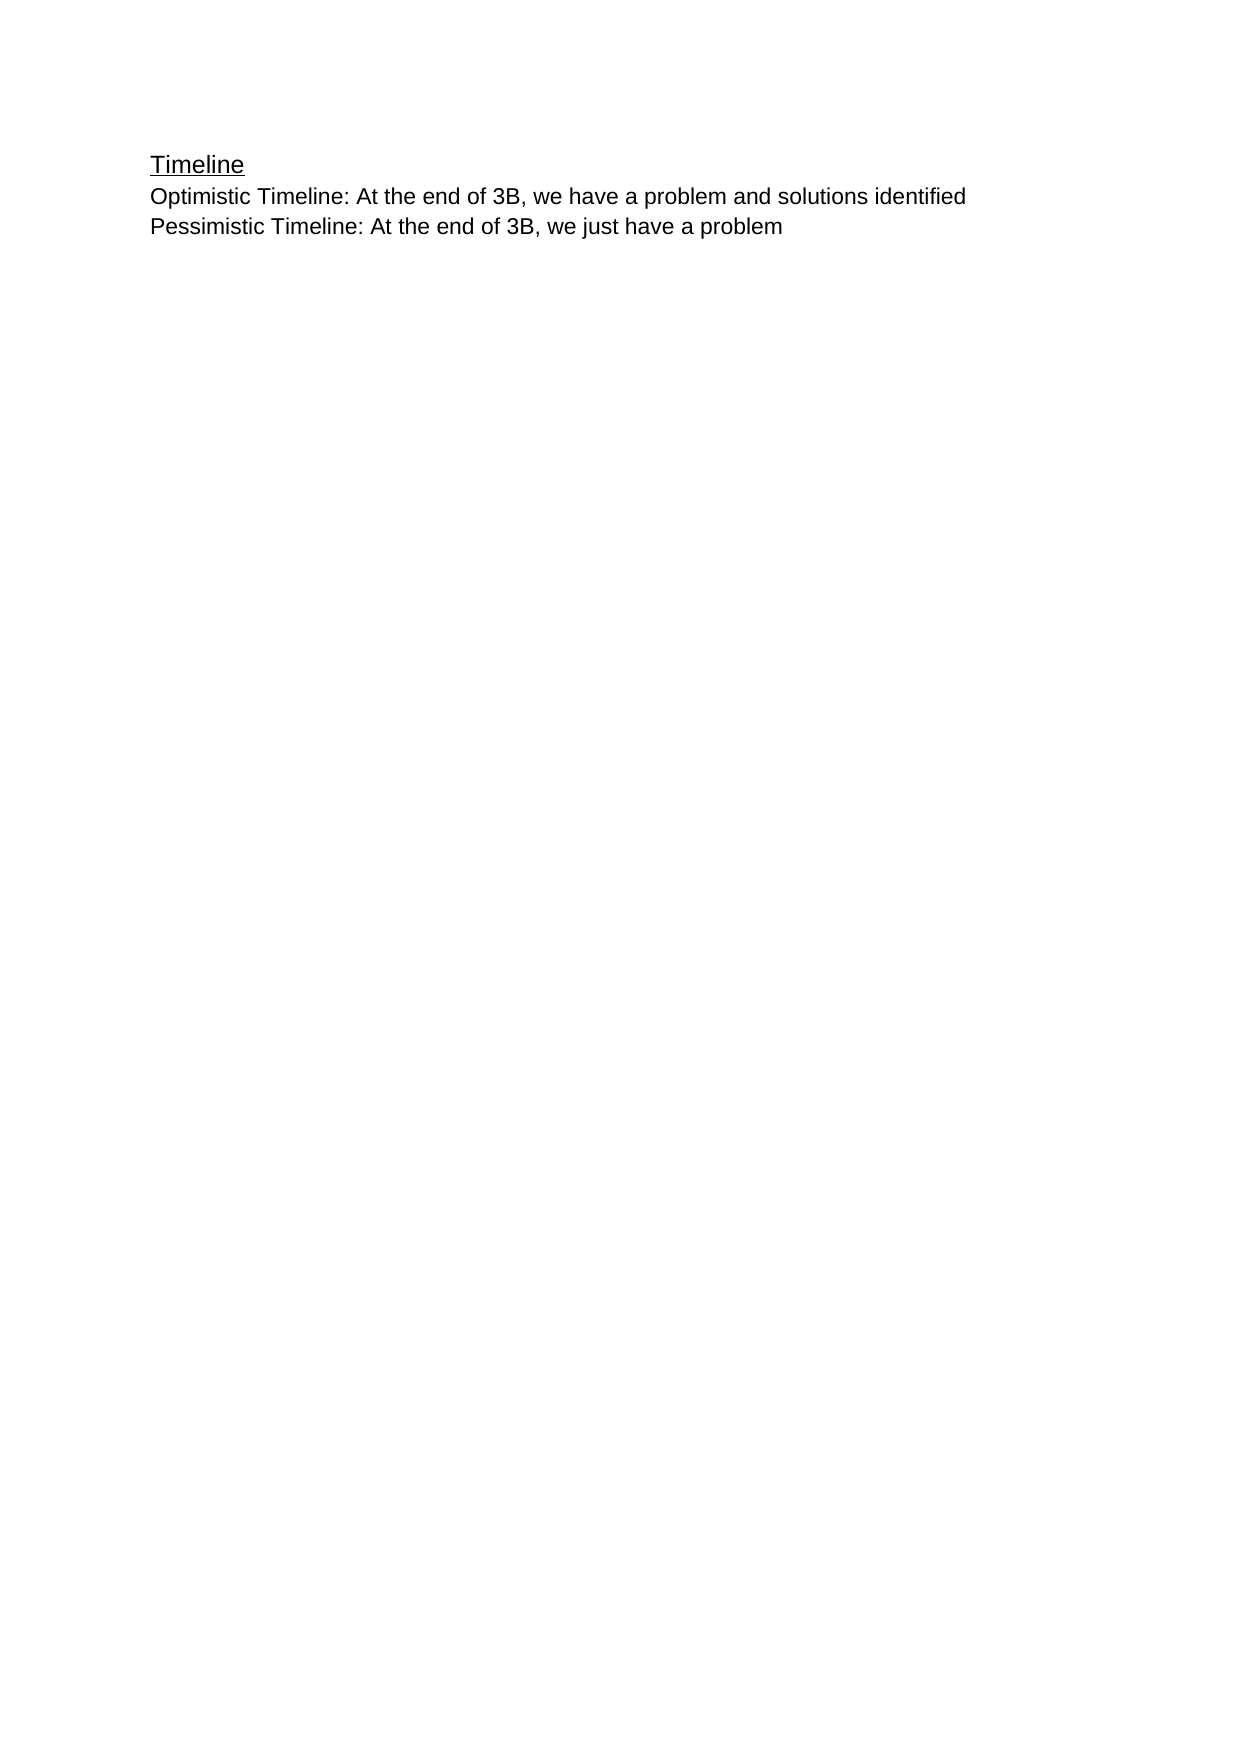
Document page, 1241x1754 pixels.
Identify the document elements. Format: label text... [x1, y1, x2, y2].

text Optimistic Timeline: At the end of 3B, we have a problem and solutions identified [150, 183, 1090, 209]
text Pessimistic Timeline: At the end of 3B, we just have a problem [150, 213, 1090, 239]
text Timeline [150, 150, 1090, 179]
